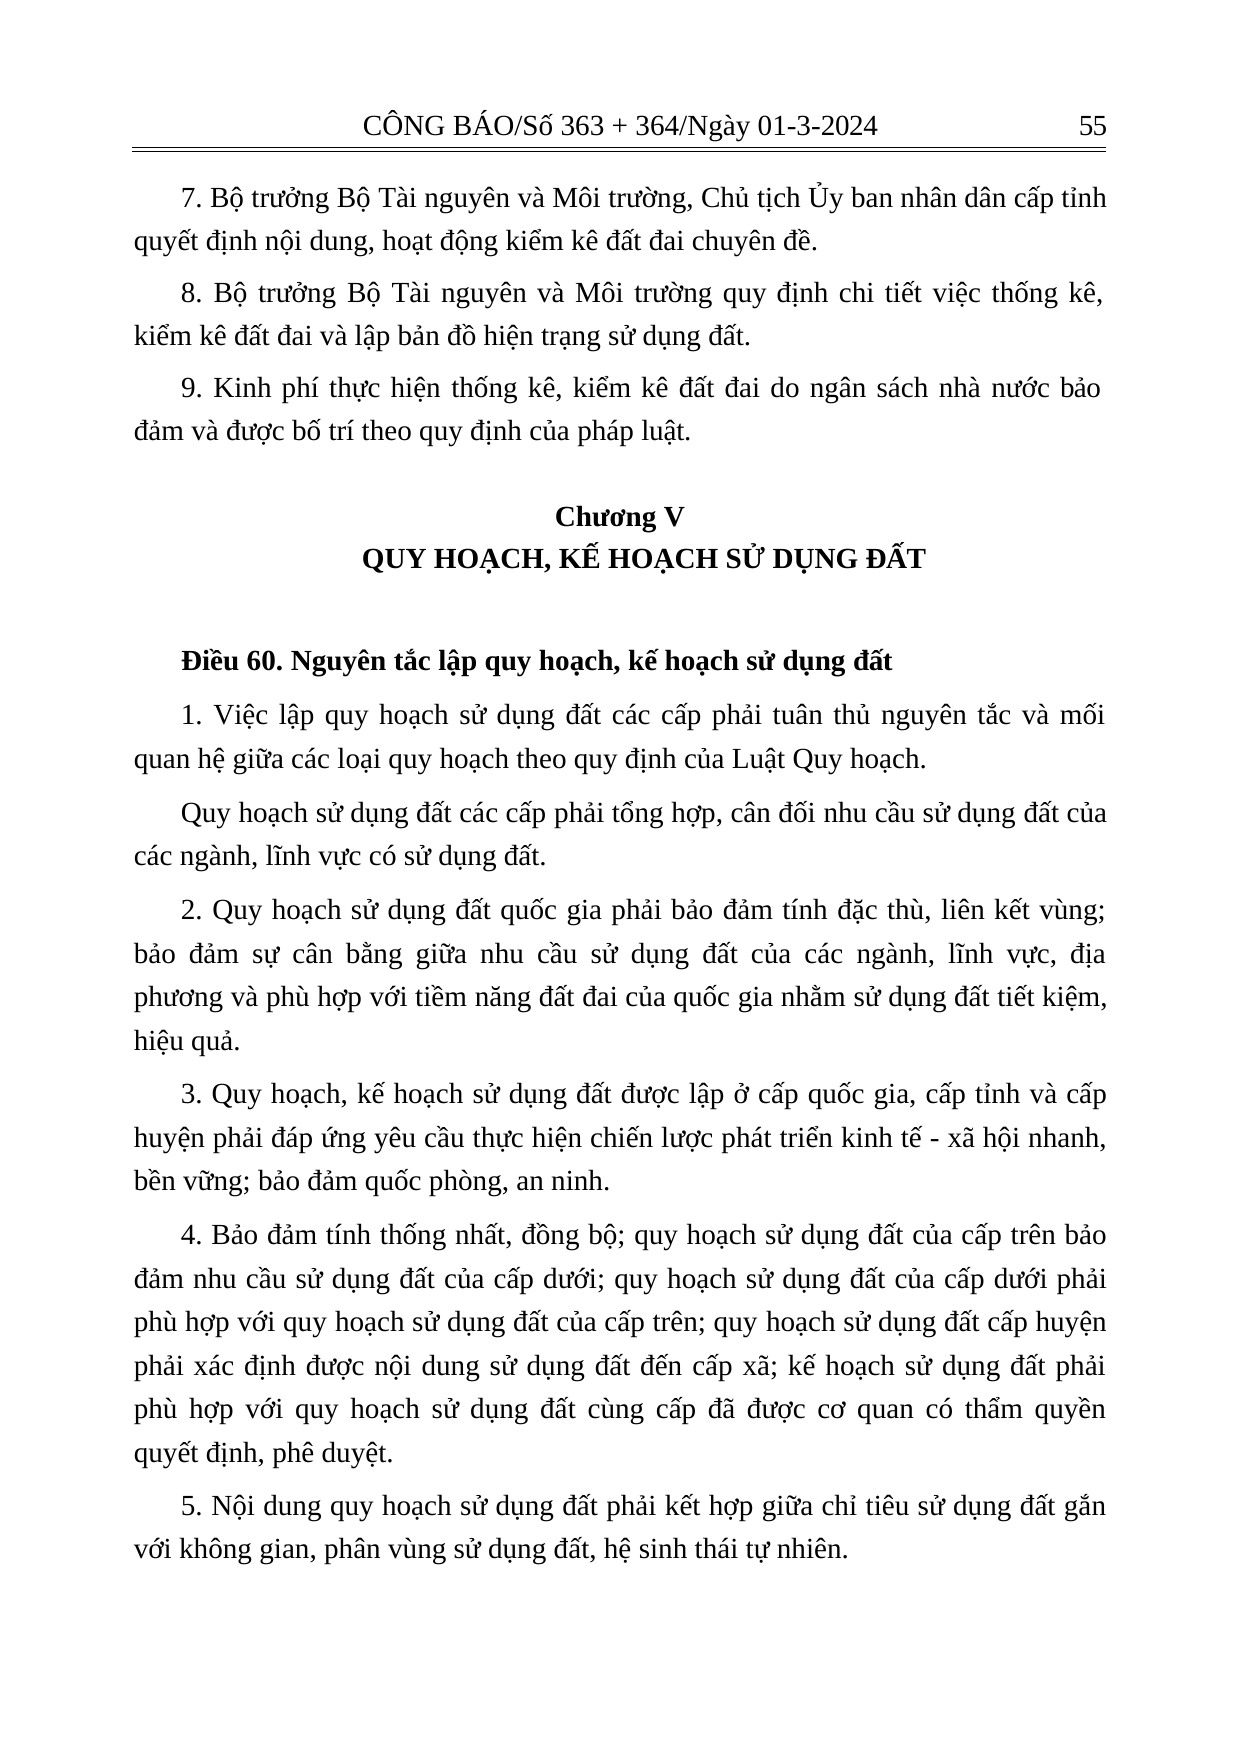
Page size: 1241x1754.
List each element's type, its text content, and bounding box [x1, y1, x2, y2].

list Bộ trưởng Bộ Tài nguyên và Môi trường quy định chi tiết việc thống kê, kiểm kê đất đai và lập bản đồ hiện trạng sử dụng đất. [133, 275, 1108, 351]
list Việc lập quy hoạch sử dụng đất các cấp phải tuân thủ nguyên tắc và mối quan hệ giữa các loại quy hoạch theo quy định của Luật Quy hoạch. [133, 697, 1107, 774]
subtitle Điều 60. Nguyên tắc lập quy hoạch, kế hoạch sử dụng đất [181, 643, 1122, 677]
list Bộ trưởng Bộ Tài nguyên và Môi trường, Chủ tịch Ủy ban nhân dân cấp tỉnh quyết định nội dung, hoạt động kiểm kê đất đai chuyên đề. [133, 180, 1107, 256]
list Kinh phí thực hiện thống kê, kiểm kê đất đai do ngân sách nhà nước bảo [181, 370, 1122, 404]
list Bảo đảm tính thống nhất, đồng bộ; quy hoạch sử dụng đất của cấp trên bảo đảm nhu cầu sử dụng đất của cấp dưới; quy hoạch sử dụng đất của cấp dưới phải phù hợp với quy hoạch sử dụng đất của cấp trên; quy hoạch sử dụng đất cấp huyện phải xác định được nội dung sử dụng đất đến cấp xã; kế hoạch sử dụng đất phải phù hợp với quy hoạch sử dụng đất cùng cấp đã được cơ quan có thẩm quyền quyết định, phê duyệt. [133, 1217, 1108, 1469]
list Nội dung quy hoạch sử dụng đất phải kết hợp giữa chỉ tiêu sử dụng đất gắn với không gian, phân vùng sử dụng đất, hệ sinh thái tự nhiên. [133, 1488, 1107, 1565]
list Quy hoạch, kế hoạch sử dụng đất được lập ở cấp quốc gia, cấp tỉnh và cấp huyện phải đáp ứng yêu cầu thực hiện chiến lược phát triển kinh tế - xã hội nhanh, bền vững; bảo đảm quốc phòng, an ninh. [133, 1076, 1108, 1197]
text Chương V [261, 499, 979, 532]
subtitle QUY HOẠCH, KẾ HOẠCH SỬ DỤNG ĐẤT [261, 541, 980, 575]
text đảm và được bố trí theo quy định của pháp luật. [133, 413, 1122, 447]
text Quy hoạch sử dụng đất các cấp phải tổng hợp, cân đối nhu cầu sử dụng đất của các ngành, lĩnh vực có sử dụng đất. [133, 795, 1108, 872]
list Quy hoạch sử dụng đất quốc gia phải bảo đảm tính đặc thù, liên kết vùng; bảo đảm sự cân bằng giữa nhu cầu sử dụng đất của các ngành, lĩnh vực, địa phương và phù hợp với tiềm năng đất đai của quốc gia nhằm sử dụng đất tiết kiệm, hiệu quả. [133, 892, 1108, 1056]
